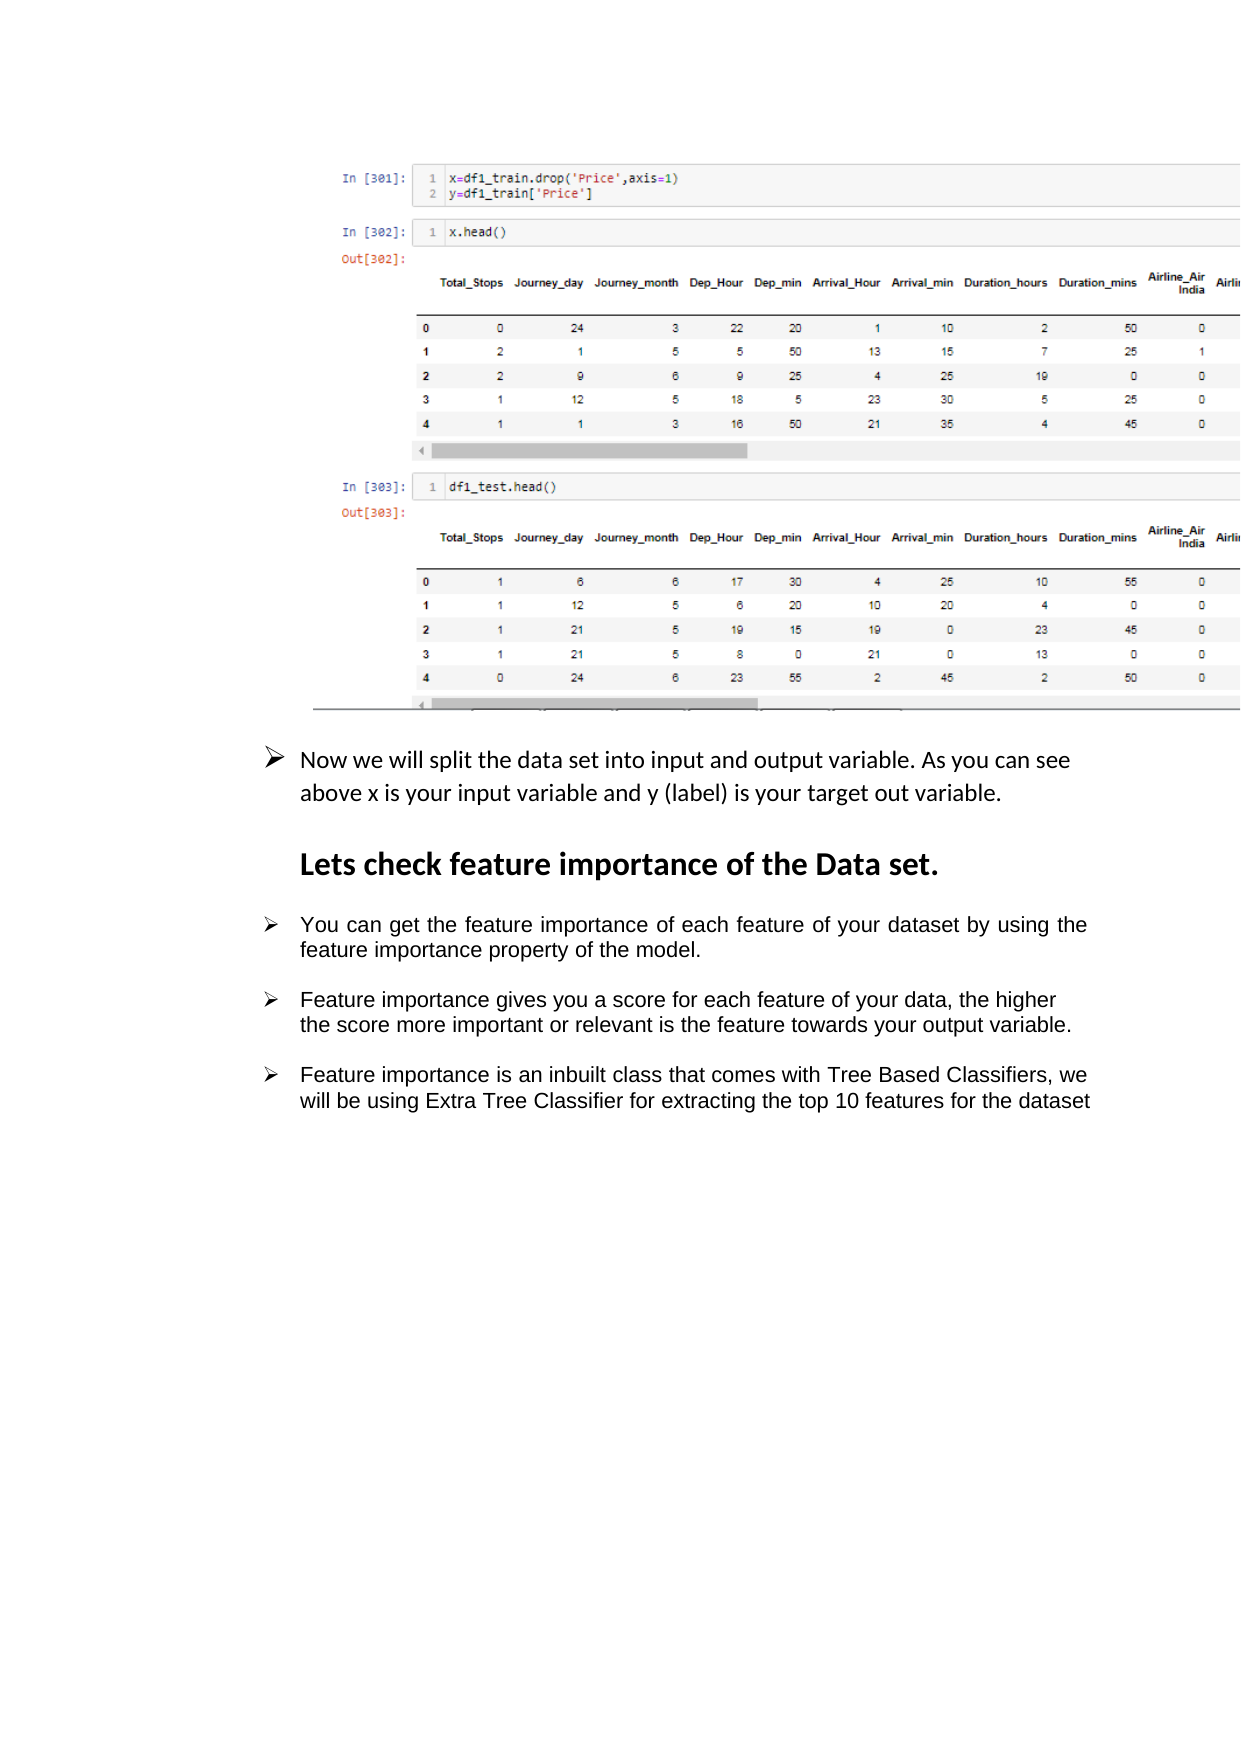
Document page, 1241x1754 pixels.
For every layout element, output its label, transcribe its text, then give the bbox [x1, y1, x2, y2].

list Now we will split the data set into input and output variable. As you can see above x is your input variable and y (label) is your target out variable. [262, 744, 1072, 808]
picture [313, 152, 1241, 711]
list Feature importance gives you a score for each feature of your data, the higher the score more important or relevant is the feature towards your output variable. [262, 987, 1091, 1037]
list Feature importance is an inbuilt class that comes with Tree Based Classifiers, we will be using Extra Tree Classifier for extracting the top 10 features for the dataset [262, 1062, 1091, 1113]
text Lets check feature importance of the Data set. [300, 843, 1198, 884]
list You can get the feature importance of each feature of your dataset by using the feature importance property of the model. [262, 912, 1090, 962]
